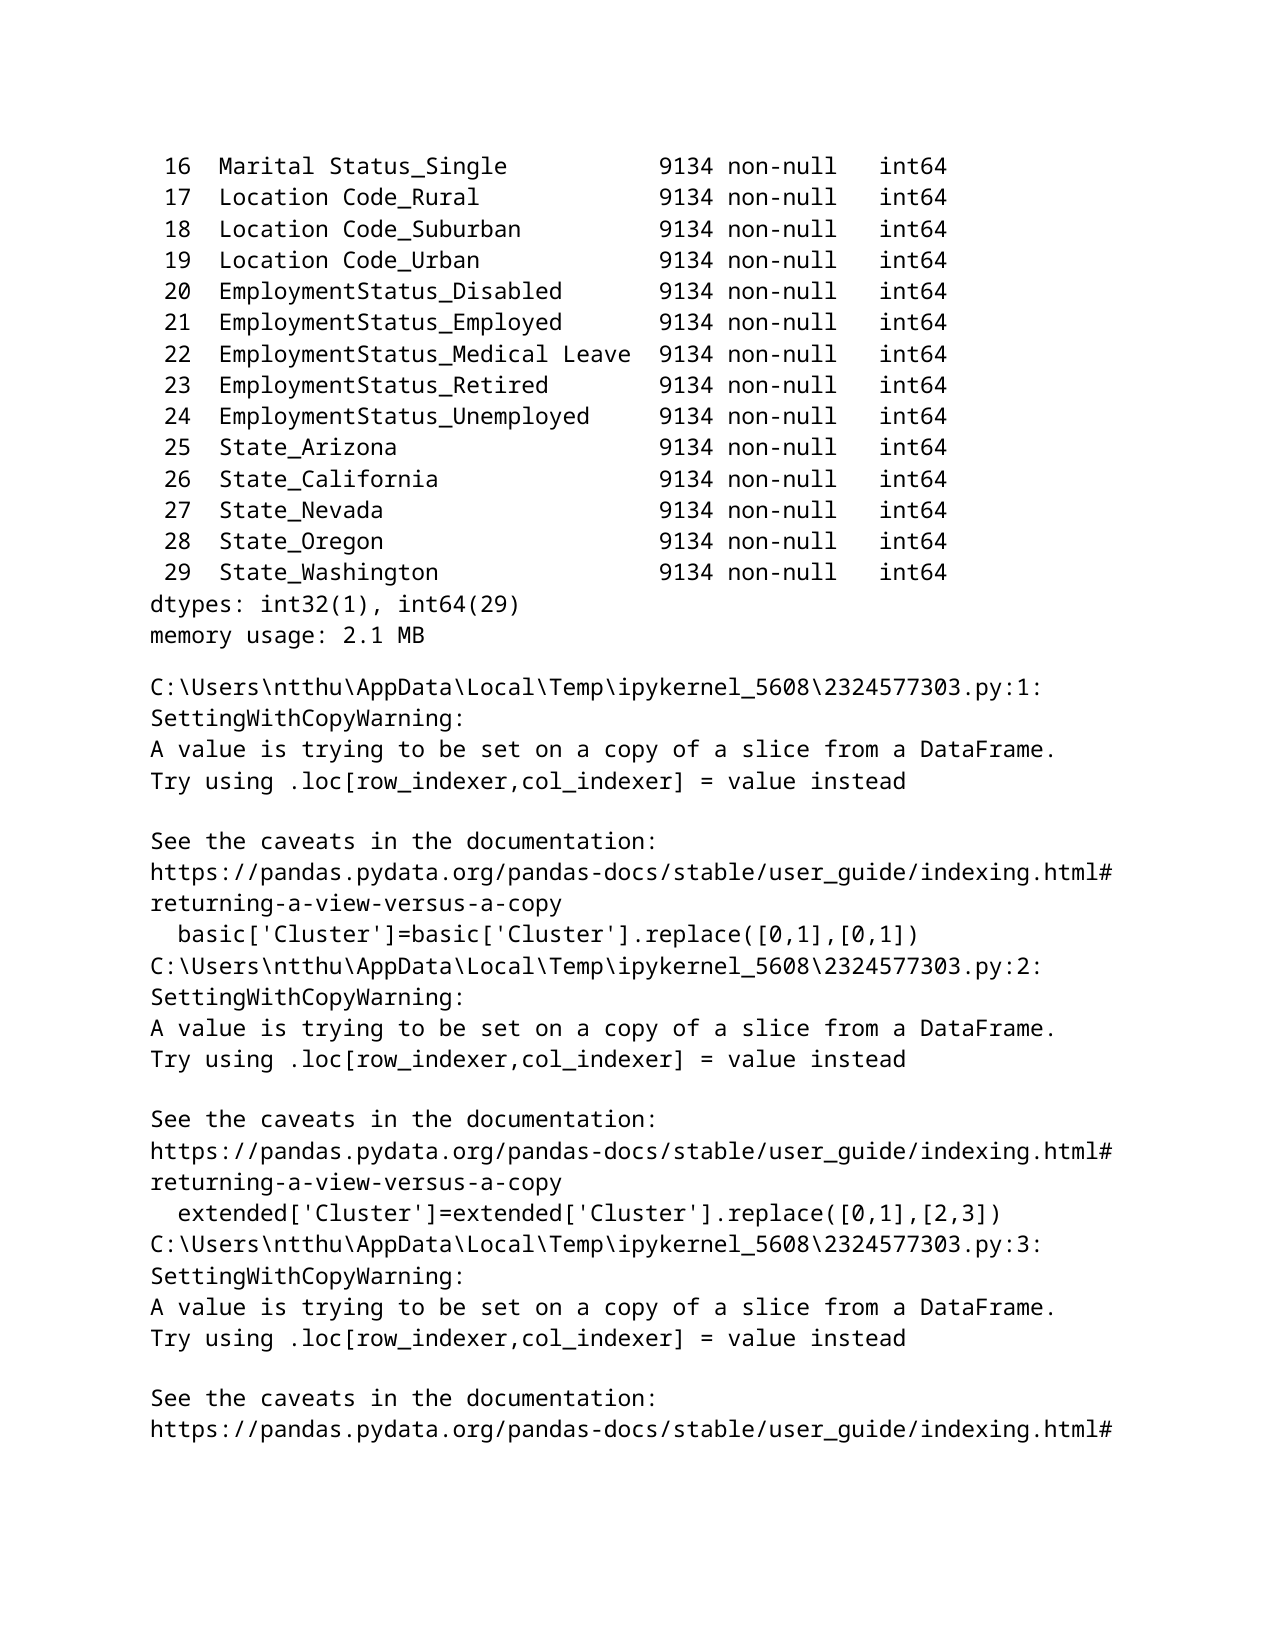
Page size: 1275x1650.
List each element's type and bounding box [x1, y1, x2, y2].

text [150, 671, 1125, 1444]
text [150, 150, 1125, 650]
